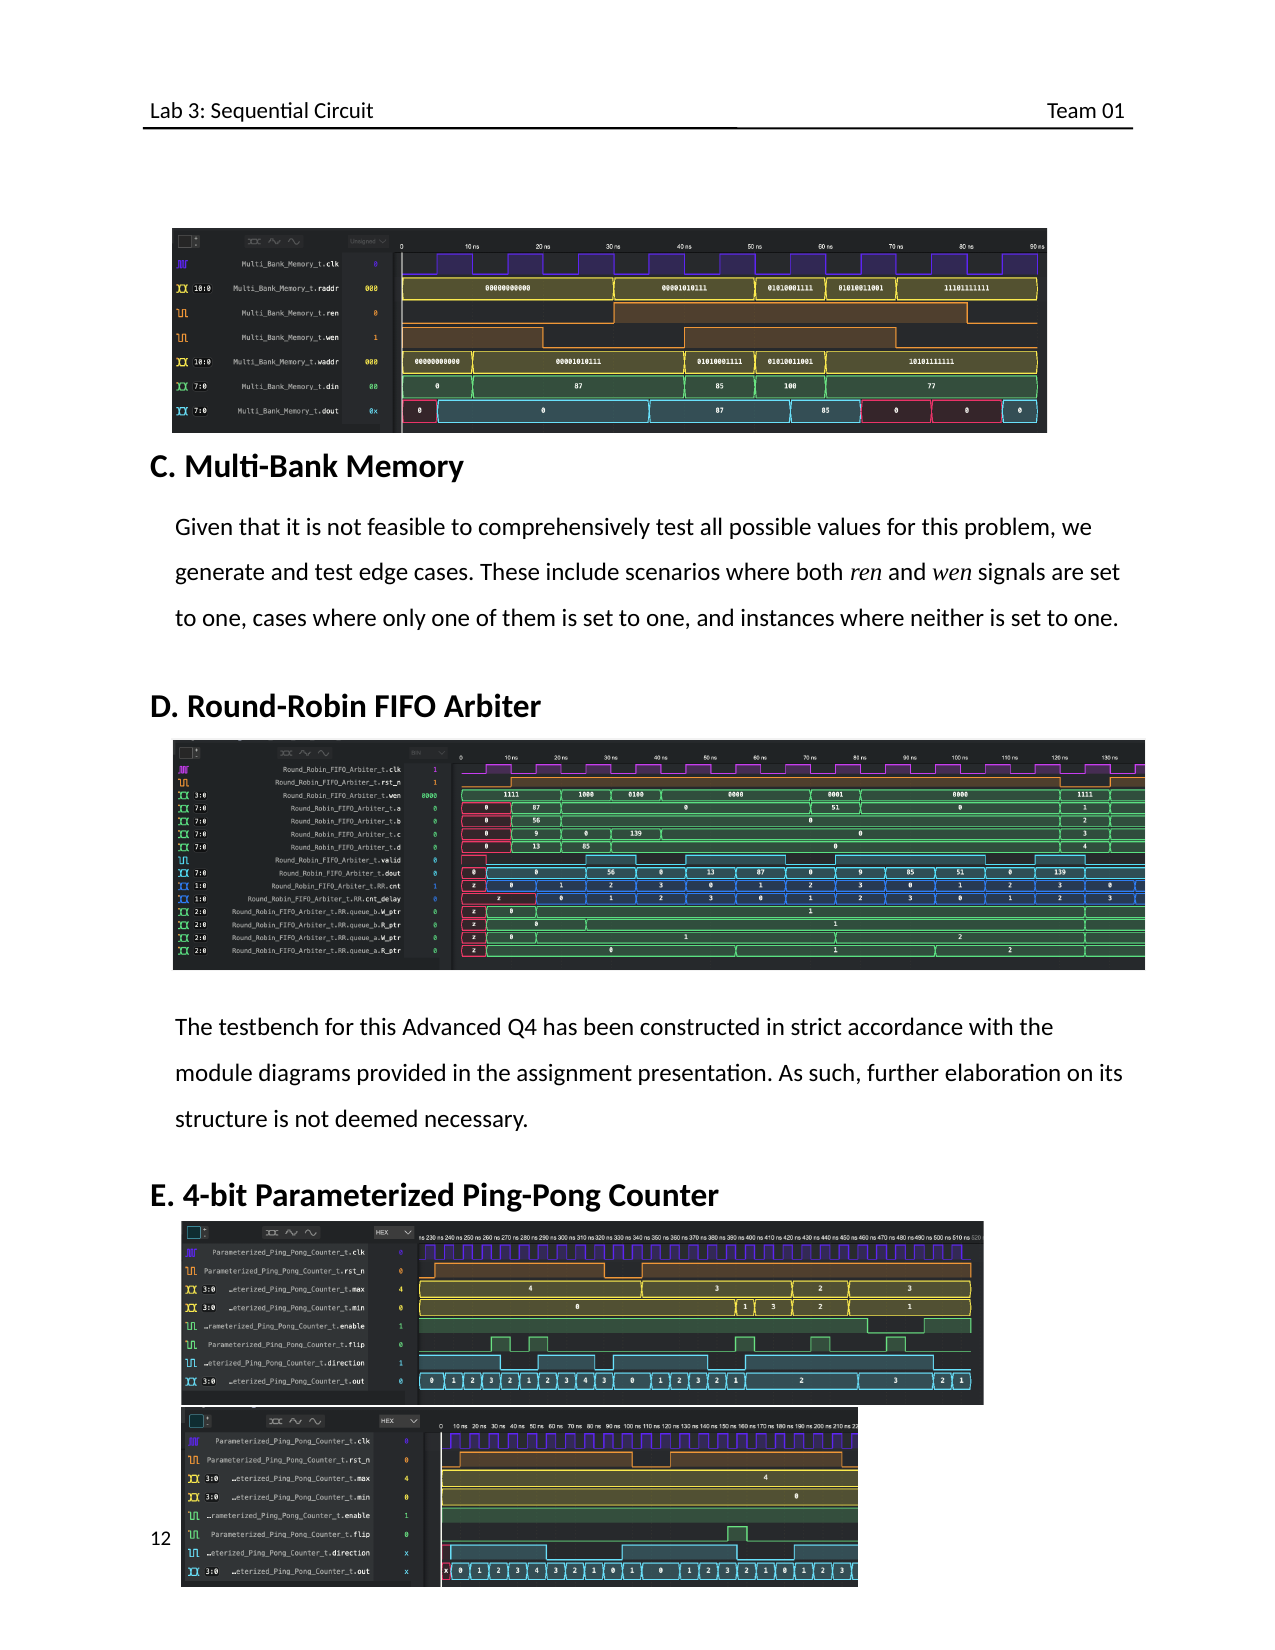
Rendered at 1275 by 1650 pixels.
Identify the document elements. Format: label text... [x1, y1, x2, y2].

subtitle E. 4-bit Parameterized Ping-Pong Counter [150, 1174, 1125, 1214]
text Given that it is not feasible to comprehensively test all possible values for this problem, we generate and test edge cases. These include scenarios where both ren and wen signals are set to one, cases where only one of them is set to one, and instances where neither is set to one. [175, 511, 1125, 633]
text The testbench for this Advanced Q4 has been constructed in strict accordance with the module diagrams provided in the assignment presentation. As such, further elaboration on its structure is not deemed necessary. [175, 971, 1125, 1133]
subtitle D. Round-Robin FIFO Arbiter [150, 685, 1125, 726]
picture [181, 1221, 984, 1405]
picture [172, 228, 1048, 433]
picture [181, 1407, 858, 1587]
picture [173, 740, 1145, 970]
